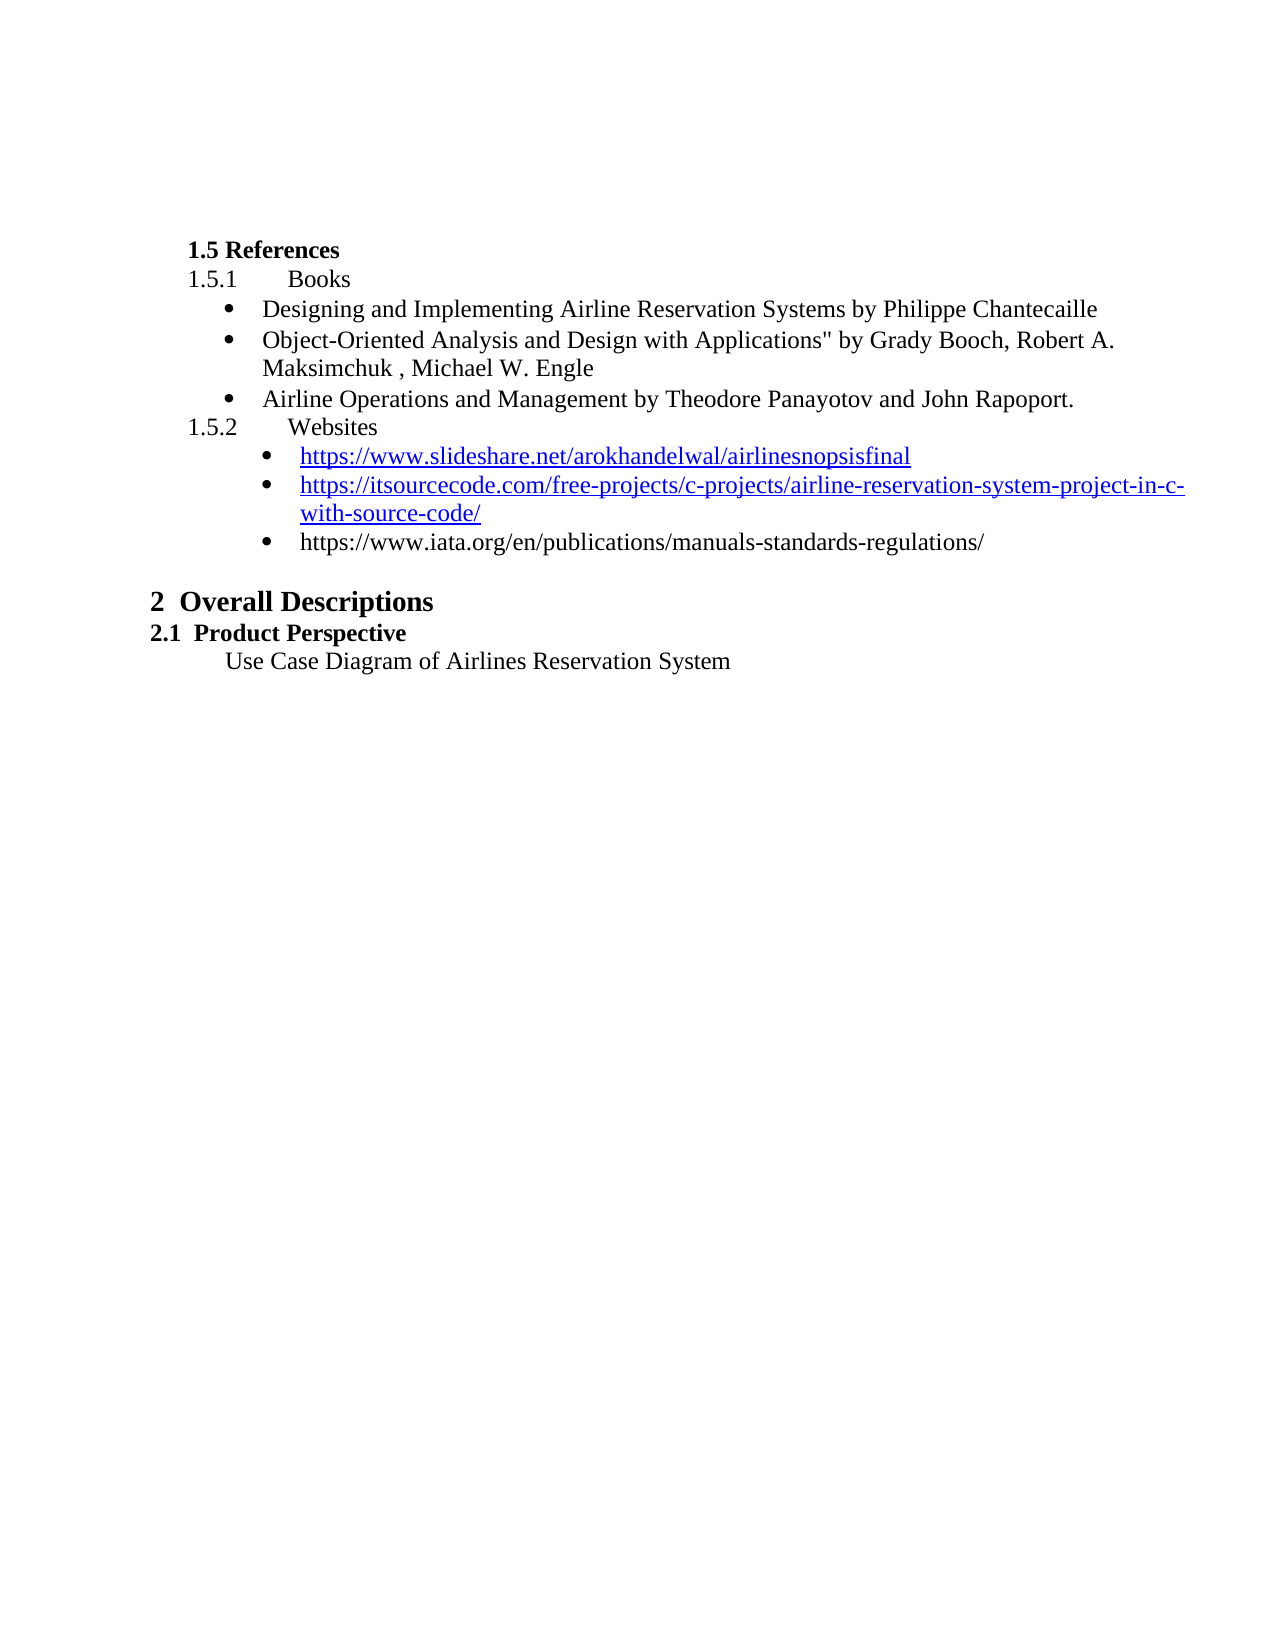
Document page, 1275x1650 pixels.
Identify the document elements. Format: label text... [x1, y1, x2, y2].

list Websites [187, 413, 1212, 442]
subtitle References [187, 236, 1212, 264]
list Airline Operations and Management by Theodore Panayotov and John Rapoport. [224, 384, 1212, 413]
text Use Case Diagram of Airlines Reservation System [225, 647, 1212, 675]
subtitle Overall Descriptions [150, 585, 1212, 618]
list https://www.slideshare.net/arokhandelwal/airlinesnopsisfinal [262, 442, 1212, 470]
subtitle Product Perspective [150, 618, 1212, 647]
list Object-Oriented Analysis and Design with Applications" by Grady Booch, Robert A. Maksimchuk , Michael W. Engle [224, 325, 1212, 382]
list https://www.iata.org/en/publications/manuals-standards-regulations/ [262, 527, 1212, 556]
list Books [187, 264, 1212, 293]
list https://itsourcecode.com/free-projects/c-projects/airline-reservation-system-project-in-c-with-source-code/ [262, 470, 1212, 527]
list Designing and Implementing Airline Reservation Systems by Philippe Chantecaille [224, 295, 1212, 323]
